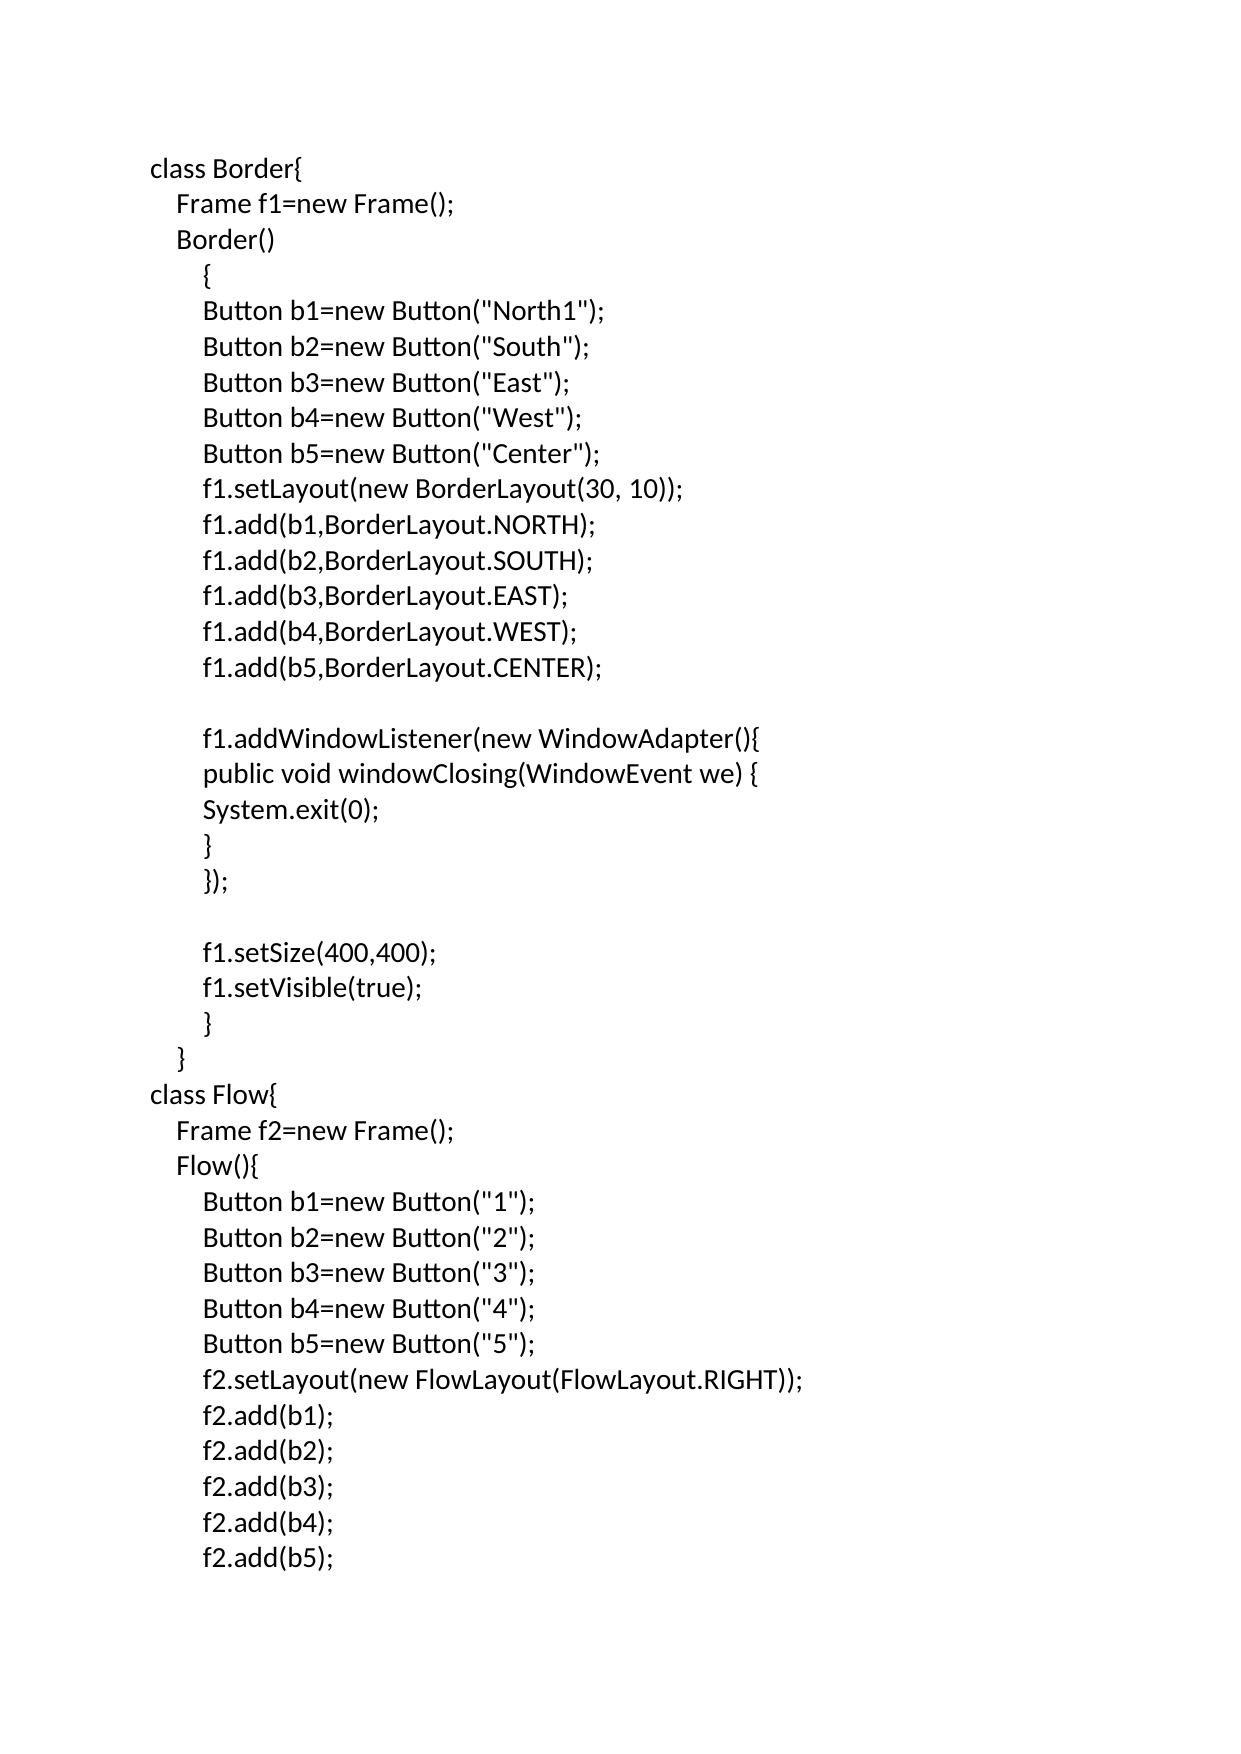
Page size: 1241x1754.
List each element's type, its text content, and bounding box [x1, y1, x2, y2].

text Button b5=new Button("5"); [150, 1326, 1090, 1361]
text Button b2=new Button("South"); [150, 328, 1090, 364]
text Button b4=new Button("West"); [150, 399, 1090, 435]
text f1.add(b2,BorderLayout.SOUTH); [150, 542, 1090, 577]
text f1.setSize(400,400); [150, 934, 1090, 969]
text f1.addWindowListener(new WindowAdapter(){ [150, 720, 1090, 756]
text f1.setVisible(true); [150, 969, 1090, 1005]
text public void windowClosing(WindowEvent we) { [150, 756, 1090, 791]
text } [150, 1041, 1090, 1076]
text Button b1=new Button("North1"); [150, 292, 1090, 328]
text } [150, 827, 1090, 862]
text f2.add(b1); [150, 1397, 1090, 1432]
text Frame f2=new Frame(); [150, 1112, 1090, 1147]
text class Flow{ [150, 1076, 1090, 1112]
text f1.add(b5,BorderLayout.CENTER); [150, 649, 1090, 684]
text f1.setLayout(new BorderLayout(30, 10)); [150, 471, 1090, 506]
text Button b3=new Button("East"); [150, 364, 1090, 399]
text Button b5=new Button("Center"); [150, 435, 1090, 471]
text f2.setLayout(new FlowLayout(FlowLayout.RIGHT)); [150, 1361, 1090, 1397]
text Button b2=new Button("2"); [150, 1219, 1090, 1254]
text System.exit(0); [150, 791, 1090, 827]
text Border() [150, 221, 1090, 257]
text f1.add(b3,BorderLayout.EAST); [150, 577, 1090, 613]
text } [150, 1005, 1090, 1041]
text Button b4=new Button("4"); [150, 1290, 1090, 1326]
text f2.add(b4); [150, 1504, 1090, 1539]
text class Border{ [150, 150, 1090, 186]
text f1.add(b4,BorderLayout.WEST); [150, 613, 1090, 649]
text f2.add(b2); [150, 1432, 1090, 1468]
text Flow(){ [150, 1147, 1090, 1183]
text Frame f1=new Frame(); [150, 186, 1090, 221]
text f1.add(b1,BorderLayout.NORTH); [150, 506, 1090, 542]
text }); [150, 862, 1090, 898]
text Button b3=new Button("3"); [150, 1254, 1090, 1290]
text Button b1=new Button("1"); [150, 1183, 1090, 1219]
text { [150, 257, 1090, 292]
text f2.add(b3); [150, 1468, 1090, 1504]
text f2.add(b5); [150, 1539, 1090, 1575]
